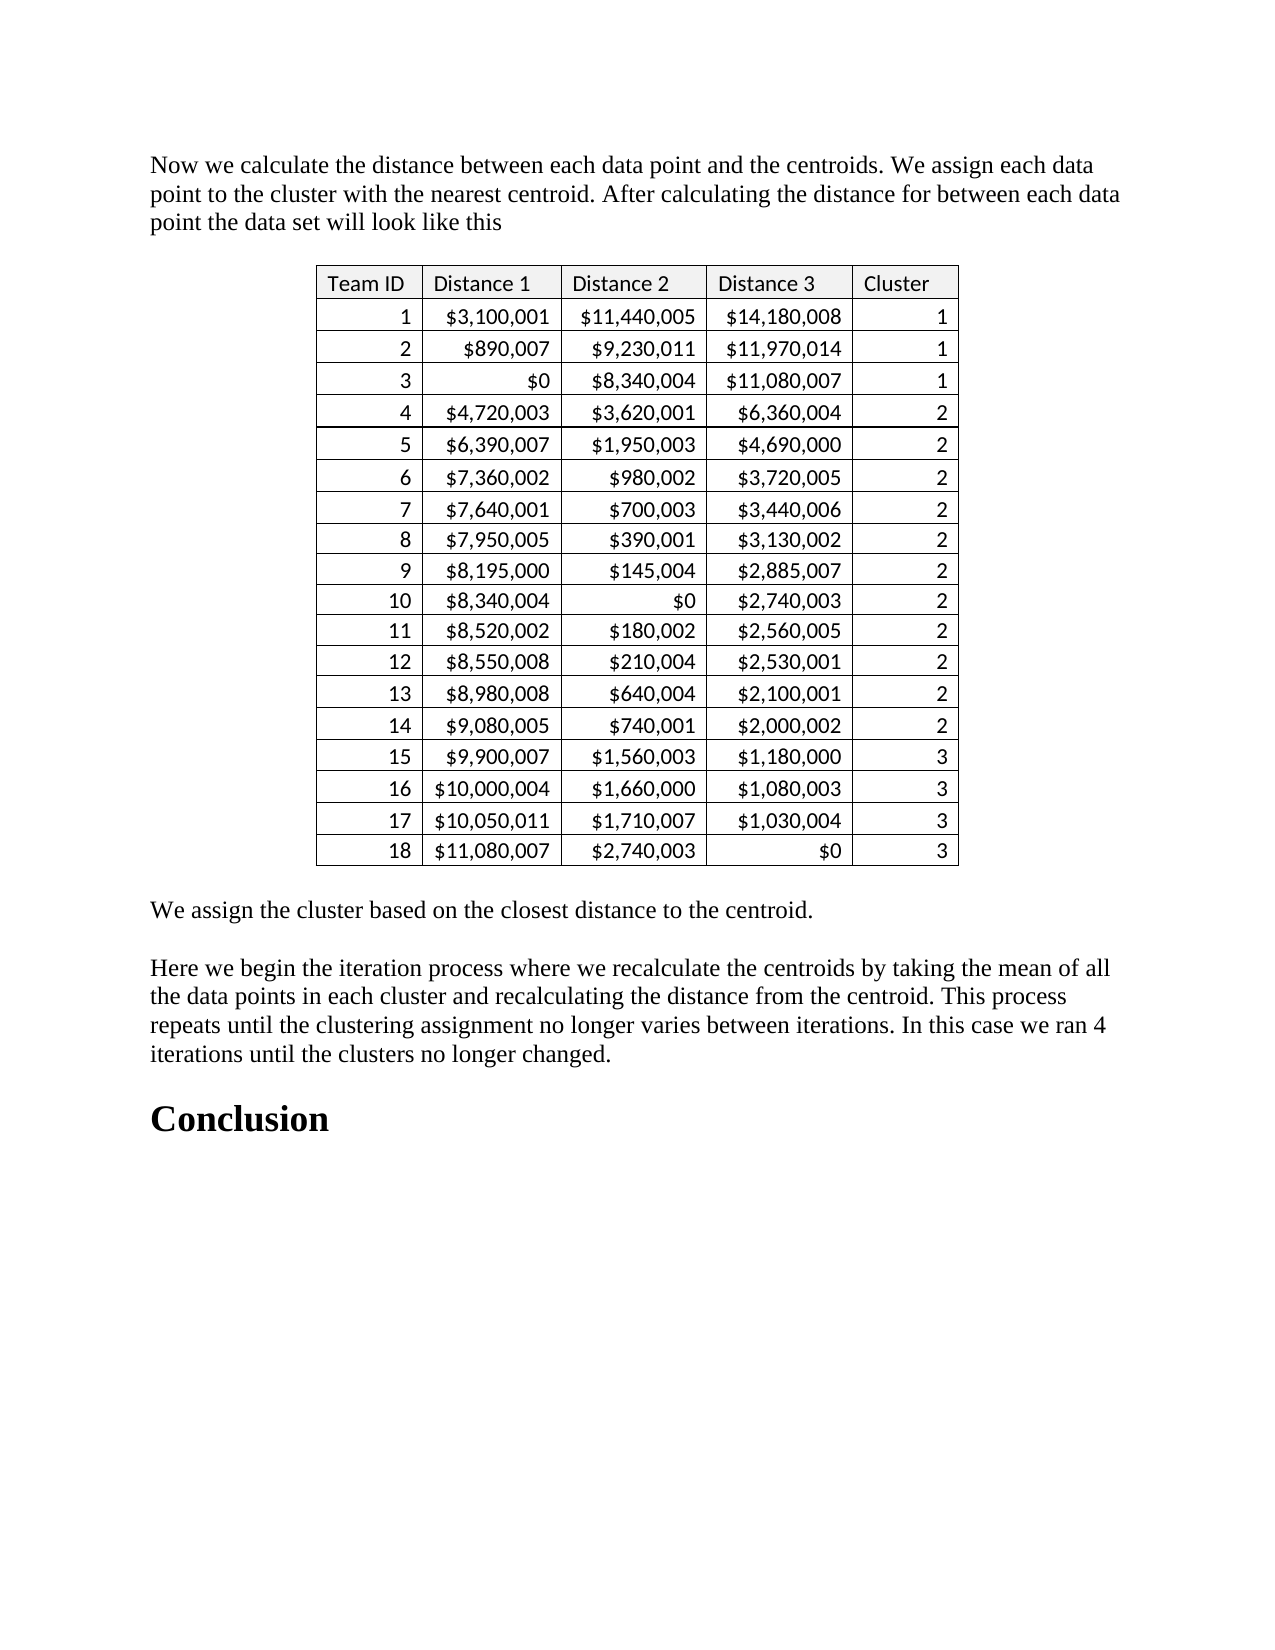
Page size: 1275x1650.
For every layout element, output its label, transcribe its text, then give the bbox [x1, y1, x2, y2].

table_cell 16 [317, 771, 422, 802]
text Here we begin the iteration process where we recalculate the centroids by taking the mean of all the data points in each cluster and recalculating the distance from the centroid. This process repeats until the clustering assignment no longer varies between iterations. In this case we ran 4 iterations until the clusters no longer changed. [150, 953, 1125, 1068]
table_cell 2 [853, 492, 958, 523]
table_cell 8 [317, 524, 422, 553]
table_cell $740,001 [562, 708, 706, 739]
table_cell $9,230,011 [562, 331, 706, 362]
table_cell $1,080,003 [707, 771, 852, 802]
table_cell 18 [317, 835, 422, 864]
table_cell $7,640,001 [423, 492, 561, 523]
table_cell 10 [317, 585, 422, 614]
table_cell $10,050,011 [423, 803, 561, 834]
table_header Distance 3 [707, 266, 852, 298]
table_cell $2,740,003 [707, 585, 852, 614]
table_cell $9,080,005 [423, 708, 561, 739]
table_cell 15 [317, 740, 422, 770]
table_cell 2 [853, 708, 958, 739]
table_cell 3 [853, 803, 958, 834]
table_cell $3,130,002 [707, 524, 852, 553]
table_cell 2 [853, 395, 958, 426]
table_cell 1 [853, 331, 958, 362]
table_cell $11,080,007 [423, 835, 561, 864]
table_cell 3 [853, 771, 958, 802]
table_cell $8,550,008 [423, 646, 561, 675]
table_cell 2 [853, 460, 958, 491]
table_cell $2,000,002 [707, 708, 852, 739]
table_cell $180,002 [562, 615, 706, 644]
table_cell 2 [317, 331, 422, 362]
table_header Distance 2 [562, 266, 706, 298]
table_cell $2,560,005 [707, 615, 852, 644]
table_cell $8,195,000 [423, 554, 561, 584]
table_cell 17 [317, 803, 422, 834]
table_cell $4,690,000 [707, 428, 852, 458]
table_cell $3,620,001 [562, 395, 706, 426]
table_cell $3,100,001 [423, 299, 561, 330]
table_cell 2 [853, 676, 958, 707]
table_cell 14 [317, 708, 422, 739]
table_cell $8,340,004 [562, 363, 706, 394]
table_cell $2,530,001 [707, 646, 852, 675]
table_cell 9 [317, 554, 422, 584]
table_cell 11 [317, 615, 422, 644]
table_cell 12 [317, 646, 422, 675]
table_cell $640,004 [562, 676, 706, 707]
table_cell 5 [317, 428, 422, 458]
table_cell $1,560,003 [562, 740, 706, 770]
table_cell 1 [853, 363, 958, 394]
table_cell 13 [317, 676, 422, 707]
table_cell 3 [317, 363, 422, 394]
table_cell $1,950,003 [562, 428, 706, 458]
table_cell $3,440,006 [707, 492, 852, 523]
table_cell $14,180,008 [707, 299, 852, 330]
table_cell 6 [317, 460, 422, 491]
text We assign the cluster based on the closest distance to the centroid. [150, 895, 1125, 923]
table_cell $0 [562, 585, 706, 614]
table_cell $7,360,002 [423, 460, 561, 491]
table_cell 1 [853, 299, 958, 330]
table_cell $700,003 [562, 492, 706, 523]
table_cell 3 [853, 835, 958, 864]
table_cell 1 [317, 299, 422, 330]
table_cell $9,900,007 [423, 740, 561, 770]
table_cell $390,001 [562, 524, 706, 553]
table_header Cluster [853, 266, 958, 298]
table_cell $6,360,004 [707, 395, 852, 426]
table_cell $1,030,004 [707, 803, 852, 834]
table_cell $2,885,007 [707, 554, 852, 584]
table_cell $1,660,000 [562, 771, 706, 802]
table_cell $7,950,005 [423, 524, 561, 553]
table_cell $2,740,003 [562, 835, 706, 864]
table_cell $145,004 [562, 554, 706, 584]
table_cell 2 [853, 524, 958, 553]
table_cell 2 [853, 615, 958, 644]
table_cell 2 [853, 554, 958, 584]
table_cell $890,007 [423, 331, 561, 362]
table_cell 3 [853, 740, 958, 770]
table_header Distance 1 [423, 266, 561, 298]
table_cell $8,980,008 [423, 676, 561, 707]
table_cell 4 [317, 395, 422, 426]
table_cell 2 [853, 646, 958, 675]
table_cell $11,080,007 [707, 363, 852, 394]
table_header Team ID [317, 266, 422, 298]
table_cell $2,100,001 [707, 676, 852, 707]
text Conclusion [150, 1097, 1125, 1140]
table_cell 7 [317, 492, 422, 523]
table_cell $11,970,014 [707, 331, 852, 362]
text Now we calculate the distance between each data point and the centroids. We assign each data point to the cluster with the nearest centroid. After calculating the distance for between each data point the data set will look like this [150, 150, 1125, 236]
table_cell $6,390,007 [423, 428, 561, 458]
table_cell $1,710,007 [562, 803, 706, 834]
table_cell $210,004 [562, 646, 706, 675]
table_cell $1,180,000 [707, 740, 852, 770]
table_cell $11,440,005 [562, 299, 706, 330]
table_cell $4,720,003 [423, 395, 561, 426]
table_cell $8,520,002 [423, 615, 561, 644]
table_cell $8,340,004 [423, 585, 561, 614]
table_cell $0 [423, 363, 561, 394]
table_cell $0 [707, 835, 852, 864]
table_cell $980,002 [562, 460, 706, 491]
table_cell $3,720,005 [707, 460, 852, 491]
table_cell 2 [853, 585, 958, 614]
table_cell 2 [853, 428, 958, 458]
table_cell $10,000,004 [423, 771, 561, 802]
